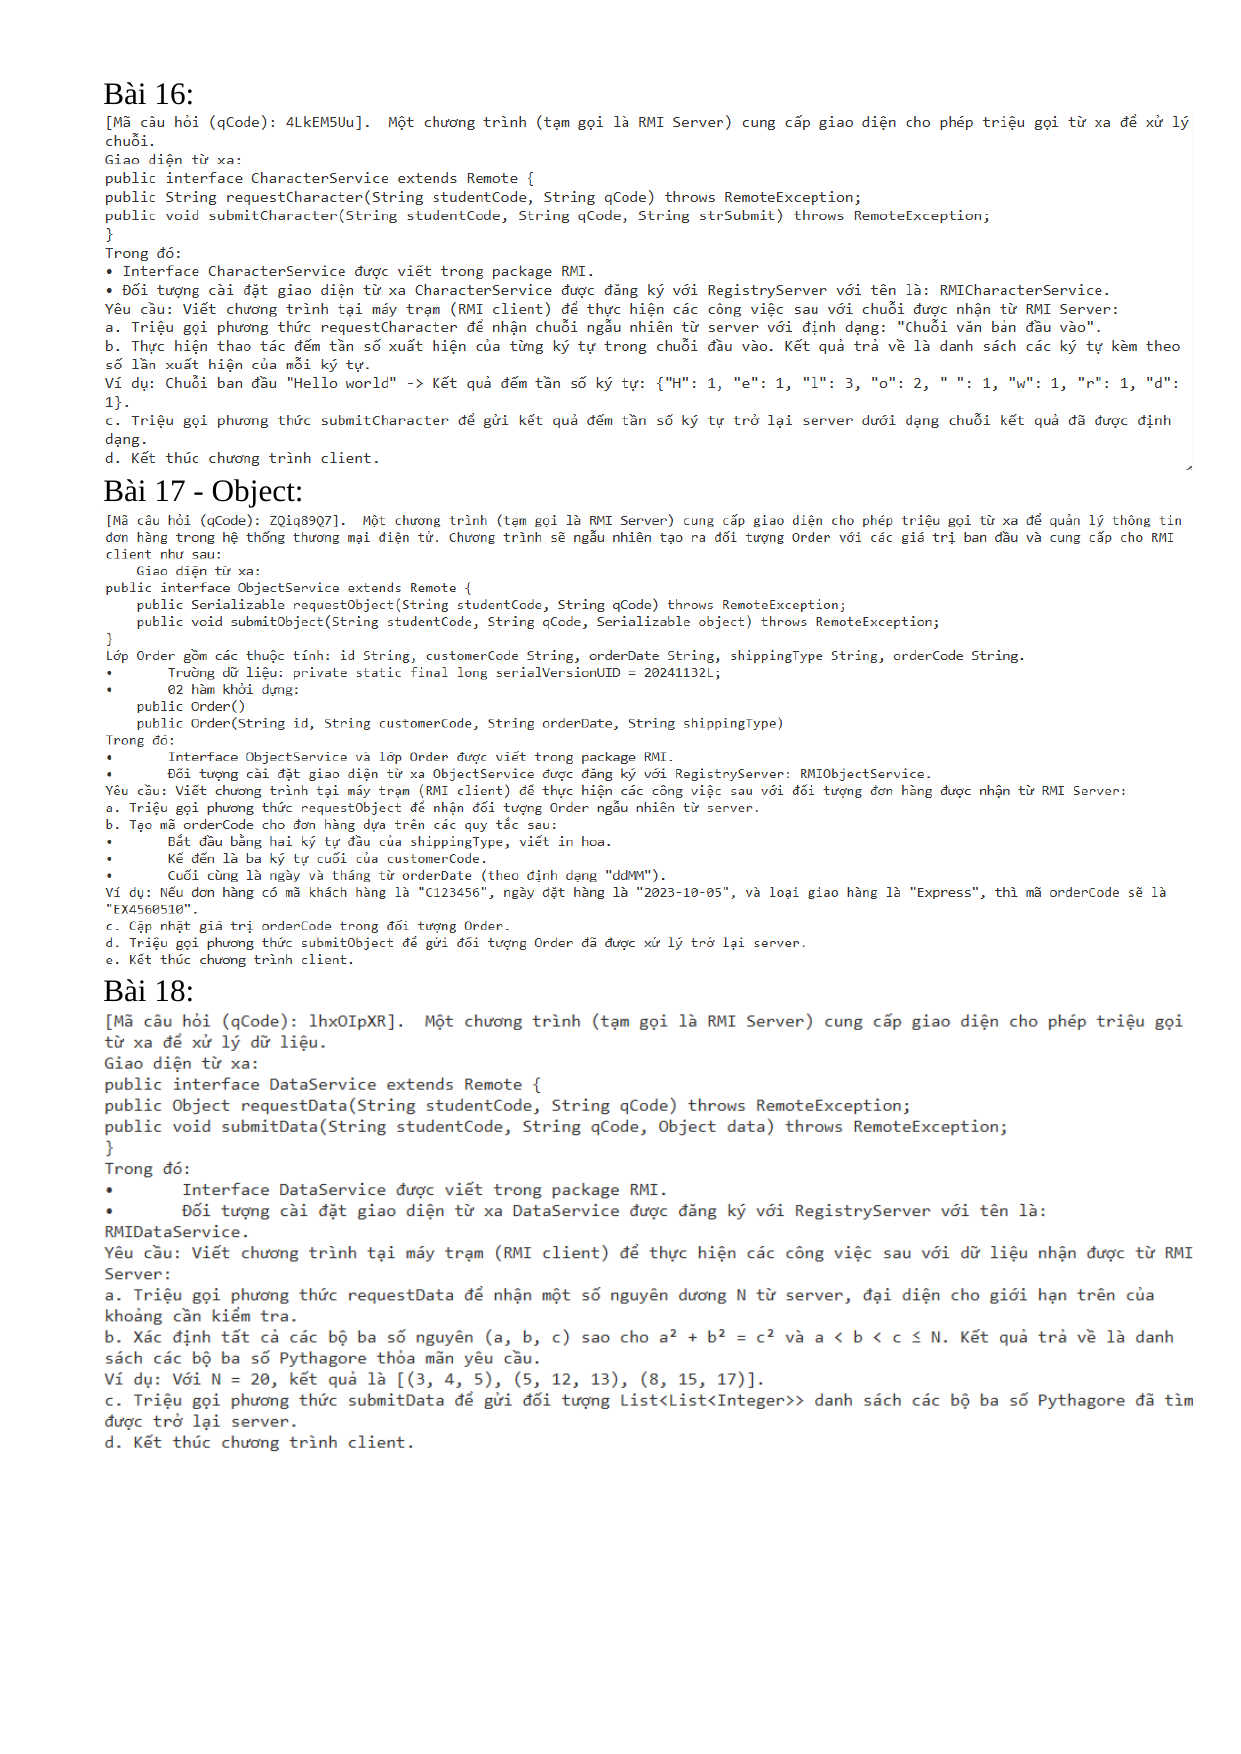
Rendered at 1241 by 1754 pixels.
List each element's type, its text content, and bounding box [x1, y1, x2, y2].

picture [103, 113, 1194, 470]
list Bài 18: [103, 972, 1165, 1008]
picture [103, 510, 1194, 970]
picture [103, 1010, 1194, 1460]
list Bài 16: [103, 75, 1165, 111]
list Bài 17 - Object: [103, 472, 1165, 508]
